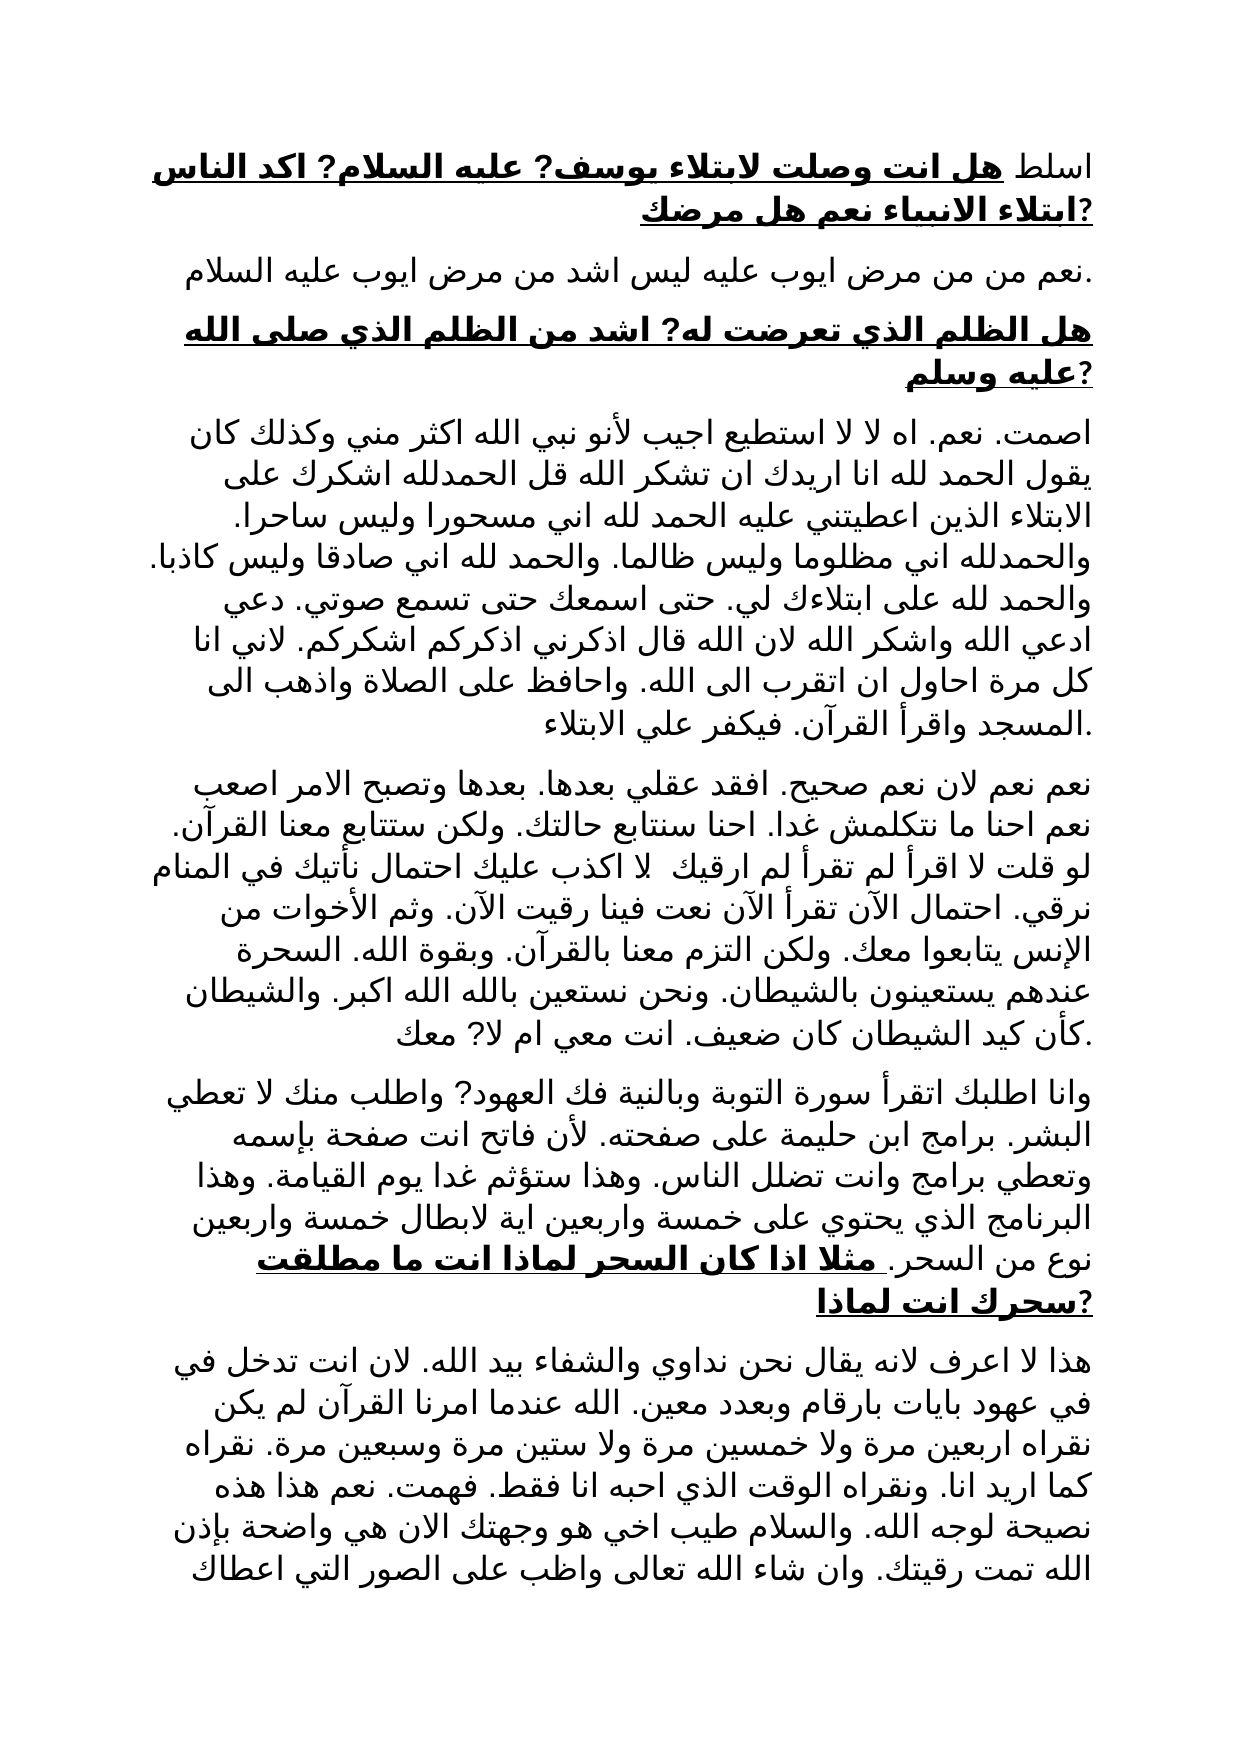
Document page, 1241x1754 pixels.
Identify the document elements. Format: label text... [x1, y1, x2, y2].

text نعم نعم لان نعم صحيح. افقد عقلي بعدها. بعدها وتصبح الامر اصعب نعم احنا ما نتكلمش غدا. احنا سنتابع حالتك. ولكن ستتابع معنا القرآن. لو قلت لا اقرأ لم تقرأ لم ارقيك. لا اكذب عليك احتمال نأتيك في المنام نرقي. احتمال الآن تقرأ الآن نعت فينا رقيت الآن. وثم الأخوات من الإنس يتابعوا معك. ولكن التزم معنا بالقرآن. وبقوة الله. السحرة عندهم يستعينون بالشيطان. ونحن نستعين بالله الله اكبر. والشيطان كأن كيد الشيطان كان ضعيف. انت معي ام لا? معك. [148, 764, 1093, 1053]
text نعم من من مرض ايوب عليه ليس اشد من مرض ايوب عليه السلام. [148, 250, 1093, 291]
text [148, 1342, 1093, 1587]
text اصمت. نعم. اه لا لا استطيع اجيب لأنو نبي الله اكثر مني وكذلك كان يقول الحمد لله انا اريدك ان تشكر الله قل الحمدلله اشكرك على الابتلاء الذين اعطيتني عليه الحمد لله اني مسحورا وليس ساحرا. والحمدلله اني مظلوما وليس ظالما. والحمد لله اني صادقا وليس كاذبا. والحمد لله على ابتلاءك لي. حتى اسمعك حتى تسمع صوتي. دعي ادعي الله واشكر الله لان الله قال اذكرني اذكركم اشكركم. لاني انا كل مرة احاول ان اتقرب الى الله. واحافظ على الصلاة واذهب الى المسجد واقرأ القرآن. فيكفر علي الابتلاء. [148, 413, 1093, 744]
text هل الظلم الذي تعرضت له? اشد من الظلم الذي صلى الله عليه وسلم? [148, 311, 1093, 393]
text وانا اطلبك اتقرأ سورة التوبة وبالنية فك العهود? واطلب منك لا تعطي البشر. برامج ابن حليمة على صفحته. لأن فاتح انت صفحة بإسمه وتعطي برامج وانت تضلل الناس. وهذا ستؤثم غدا يوم القيامة. وهذا البرنامج الذي يحتوي على خمسة واربعين اية لابطال خمسة واربعين نوع من السحر. مثلا اذا كان السحر لماذا انت ما مطلقت سحرك انت لماذا? [148, 1073, 1093, 1322]
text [148, 148, 1093, 230]
